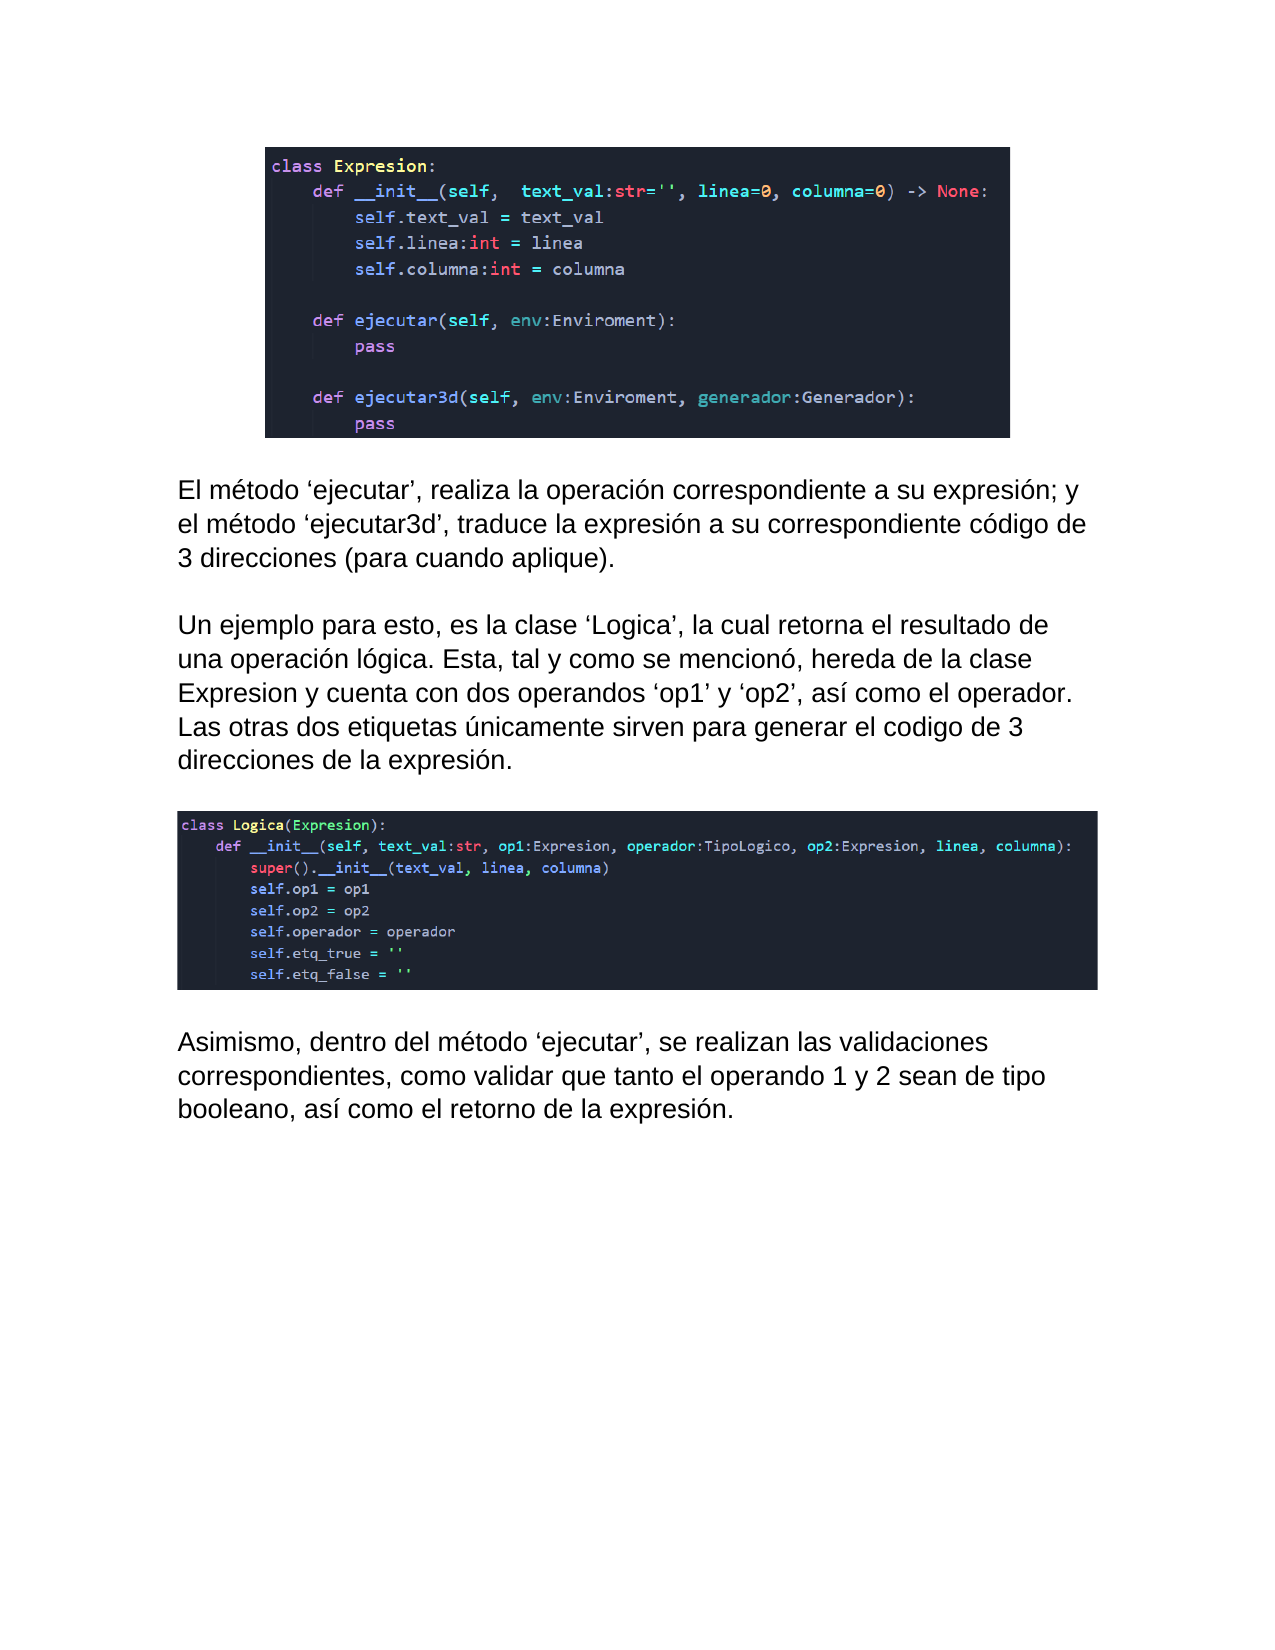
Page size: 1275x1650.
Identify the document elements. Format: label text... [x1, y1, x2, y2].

text Asimismo, dentro del método ‘ejecutar’, se realizan las validaciones correspondientes, como validar que tanto el operando 1 y 2 sean de tipo booleano, así como el retorno de la expresión. [177, 1026, 1098, 1124]
picture [265, 147, 1011, 438]
text El método ‘ejecutar’, realiza la operación correspondiente a su expresión; y el método ‘ejecutar3d’, traduce la expresión a su correspondiente código de 3 direcciones (para cuando aplique). [177, 474, 1098, 573]
picture [177, 811, 1098, 990]
text Un ejemplo para esto, es la clase ‘Logica’, la cual retorna el resultado de una operación lógica. Esta, tal y como se mencionó, hereda de la clase Expresion y cuenta con dos operandos ‘op1’ y ‘op2’, así como el operador. Las otras dos etiquetas únicamente sirven para generar el codigo de 3 direcciones de la expresión. [177, 609, 1098, 776]
